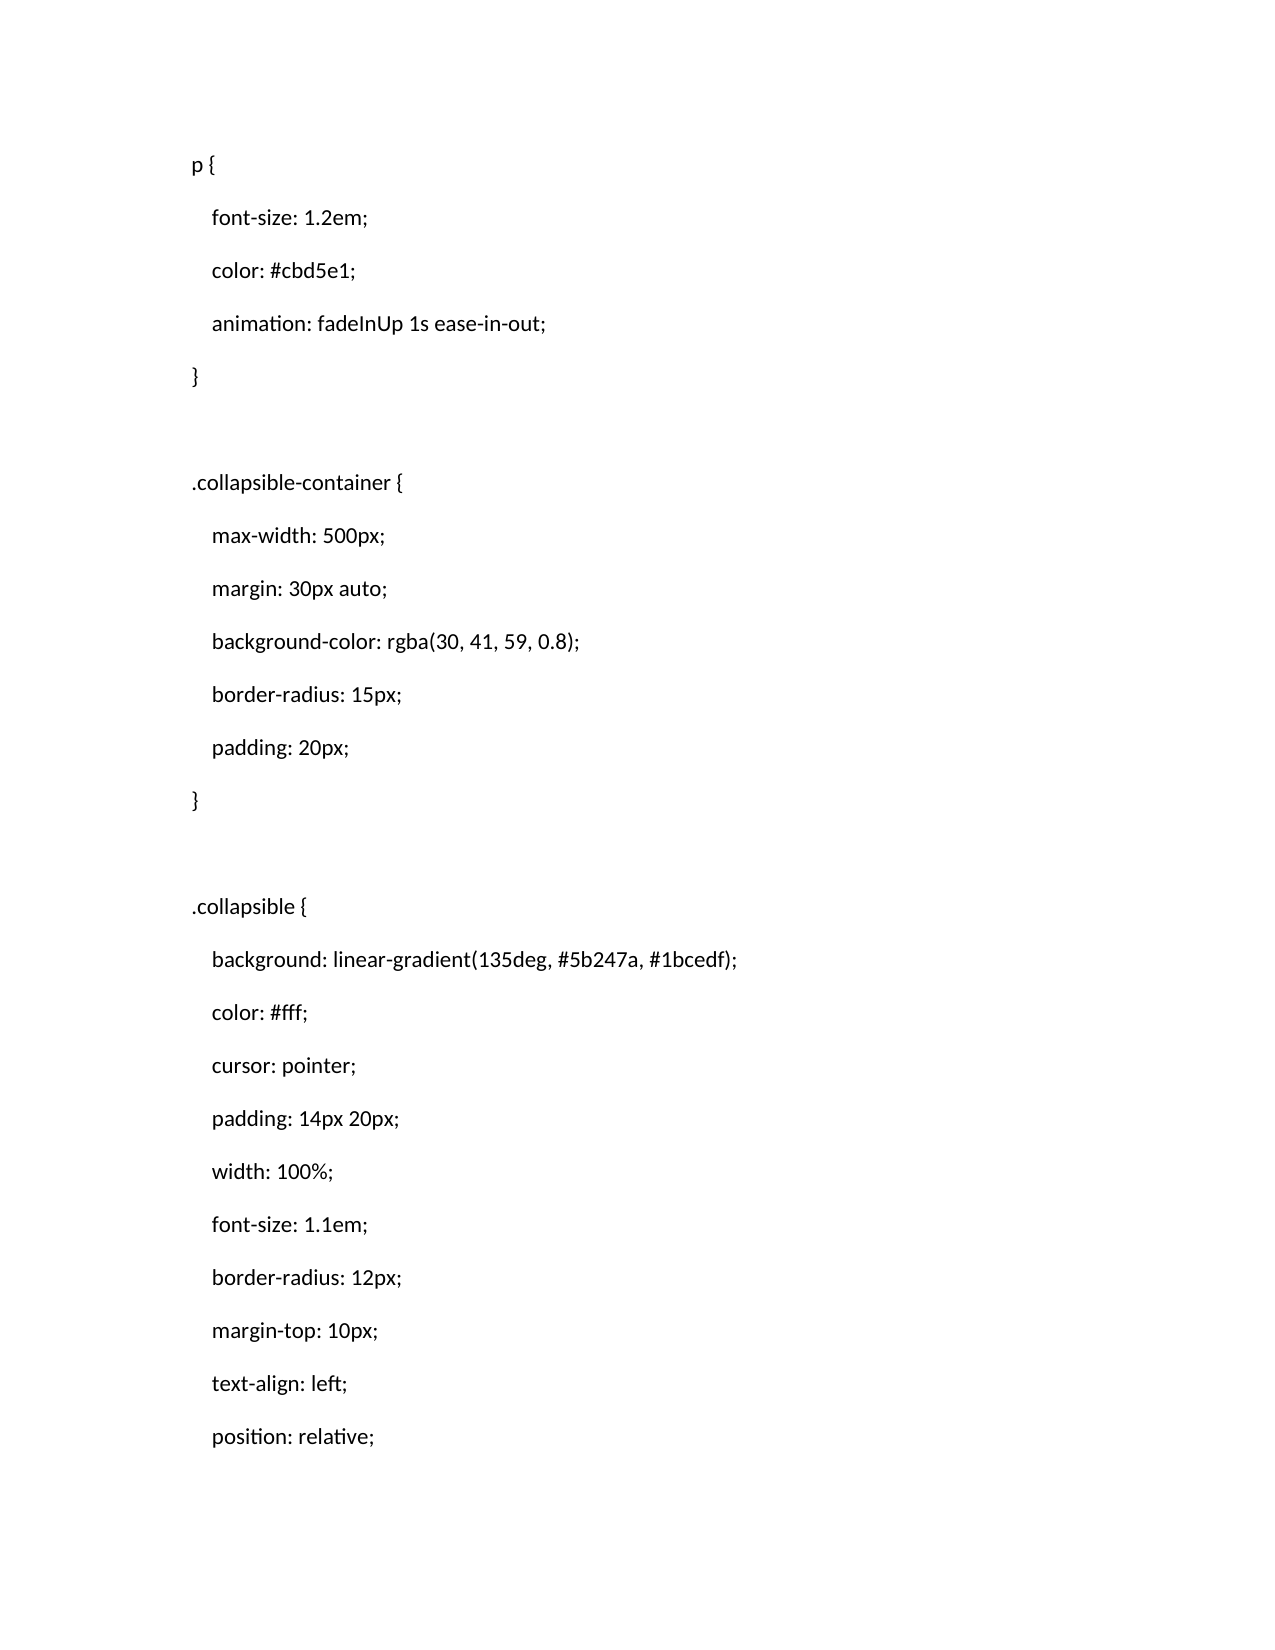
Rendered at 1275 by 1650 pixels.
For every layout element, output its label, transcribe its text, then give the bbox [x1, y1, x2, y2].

text max-width: 500px; [150, 521, 1125, 549]
text p { [150, 150, 1125, 178]
text background: linear-gradient(135deg, #5b247a, #1bcedf); [150, 945, 1125, 973]
text border-radius: 12px; [150, 1263, 1125, 1291]
text padding: 20px; [150, 733, 1125, 761]
text padding: 14px 20px; [150, 1104, 1125, 1132]
text text-align: left; [150, 1369, 1125, 1397]
text .collapsible-container { [150, 468, 1125, 496]
text position: relative; [150, 1422, 1125, 1451]
text border-radius: 15px; [150, 680, 1125, 708]
text } [150, 786, 1125, 814]
text margin-top: 10px; [150, 1316, 1125, 1344]
text font-size: 1.1em; [150, 1210, 1125, 1238]
text cursor: pointer; [150, 1051, 1125, 1079]
text font-size: 1.2em; [150, 203, 1125, 231]
text background-color: rgba(30, 41, 59, 0.8); [150, 627, 1125, 655]
text animation: fadeInUp 1s ease-in-out; [150, 309, 1125, 337]
text margin: 30px auto; [150, 574, 1125, 602]
text .collapsible { [150, 892, 1125, 920]
text color: #cbd5e1; [150, 256, 1125, 284]
text } [150, 362, 1125, 390]
text color: #fff; [150, 998, 1125, 1026]
text width: 100%; [150, 1157, 1125, 1185]
